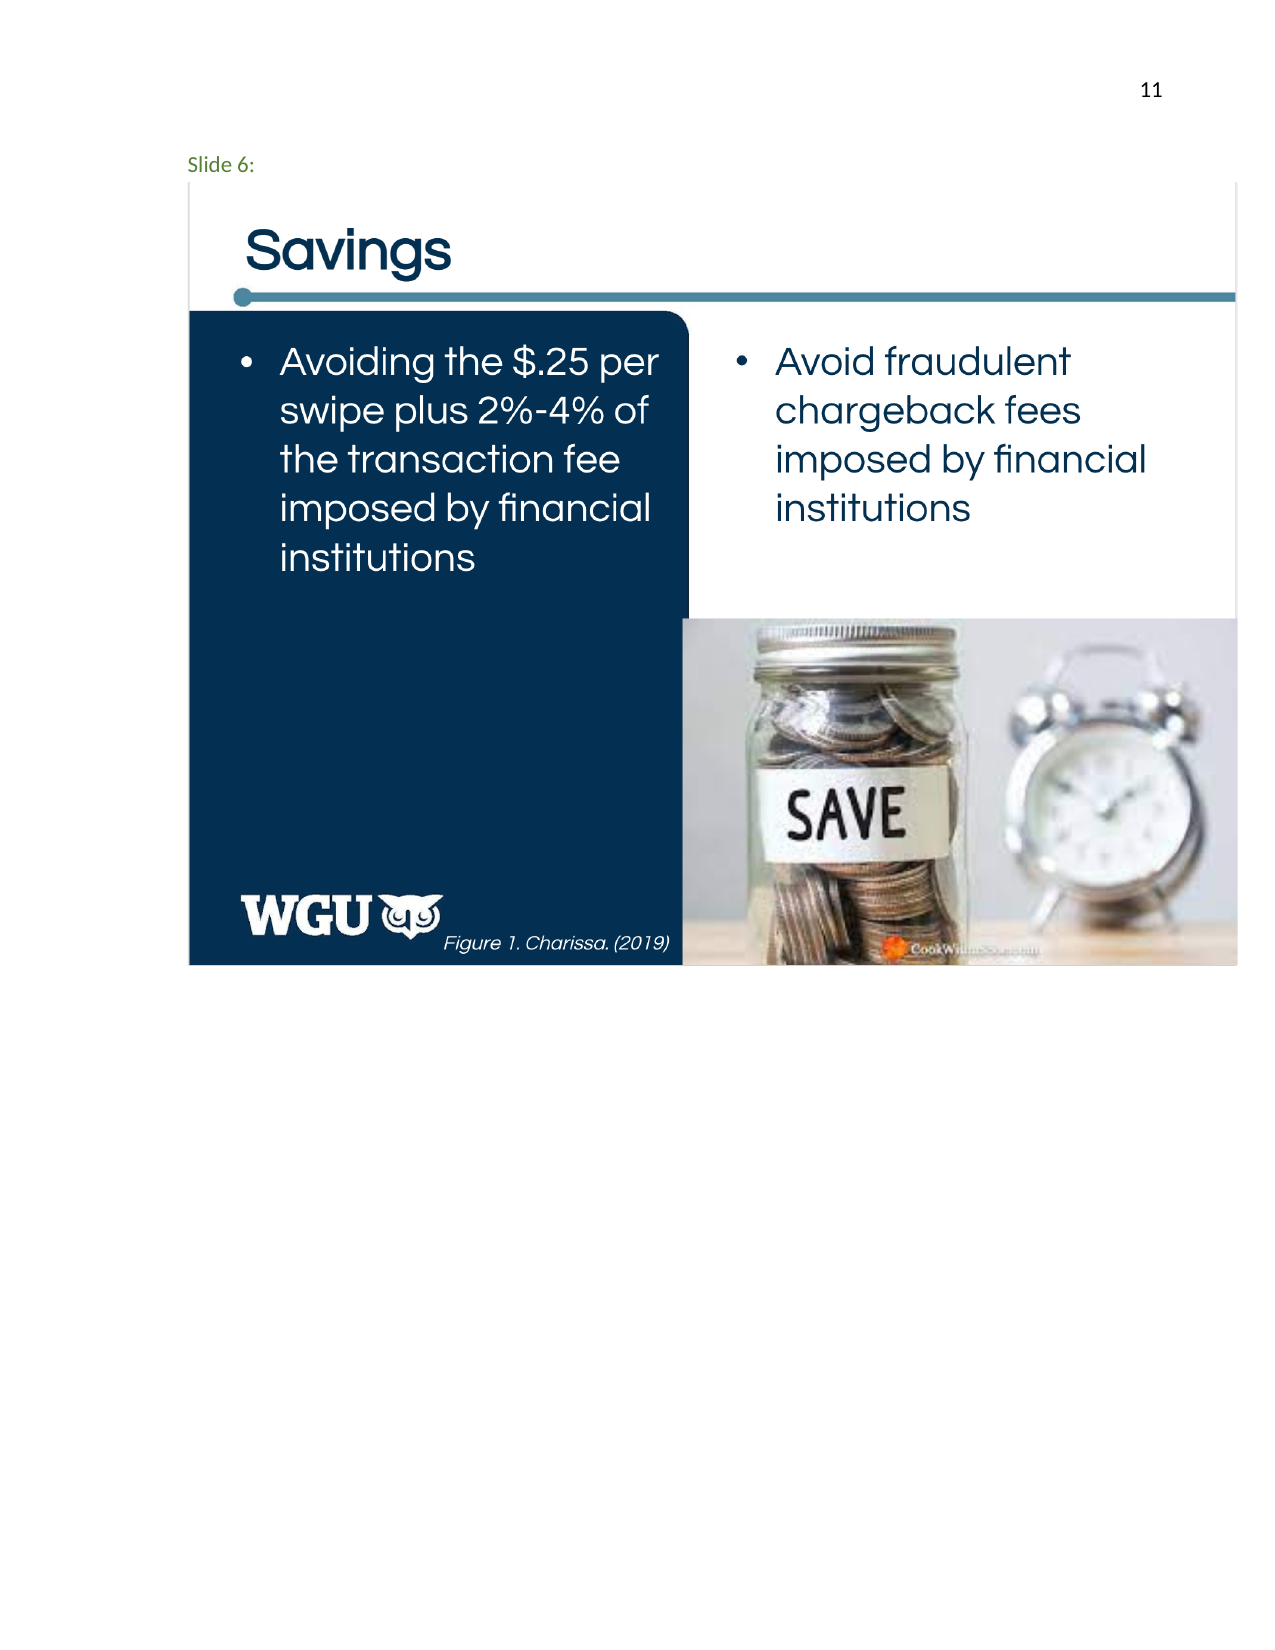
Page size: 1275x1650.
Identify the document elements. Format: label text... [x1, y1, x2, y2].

picture [187, 182, 1238, 966]
text Slide 6: [187, 150, 1162, 182]
